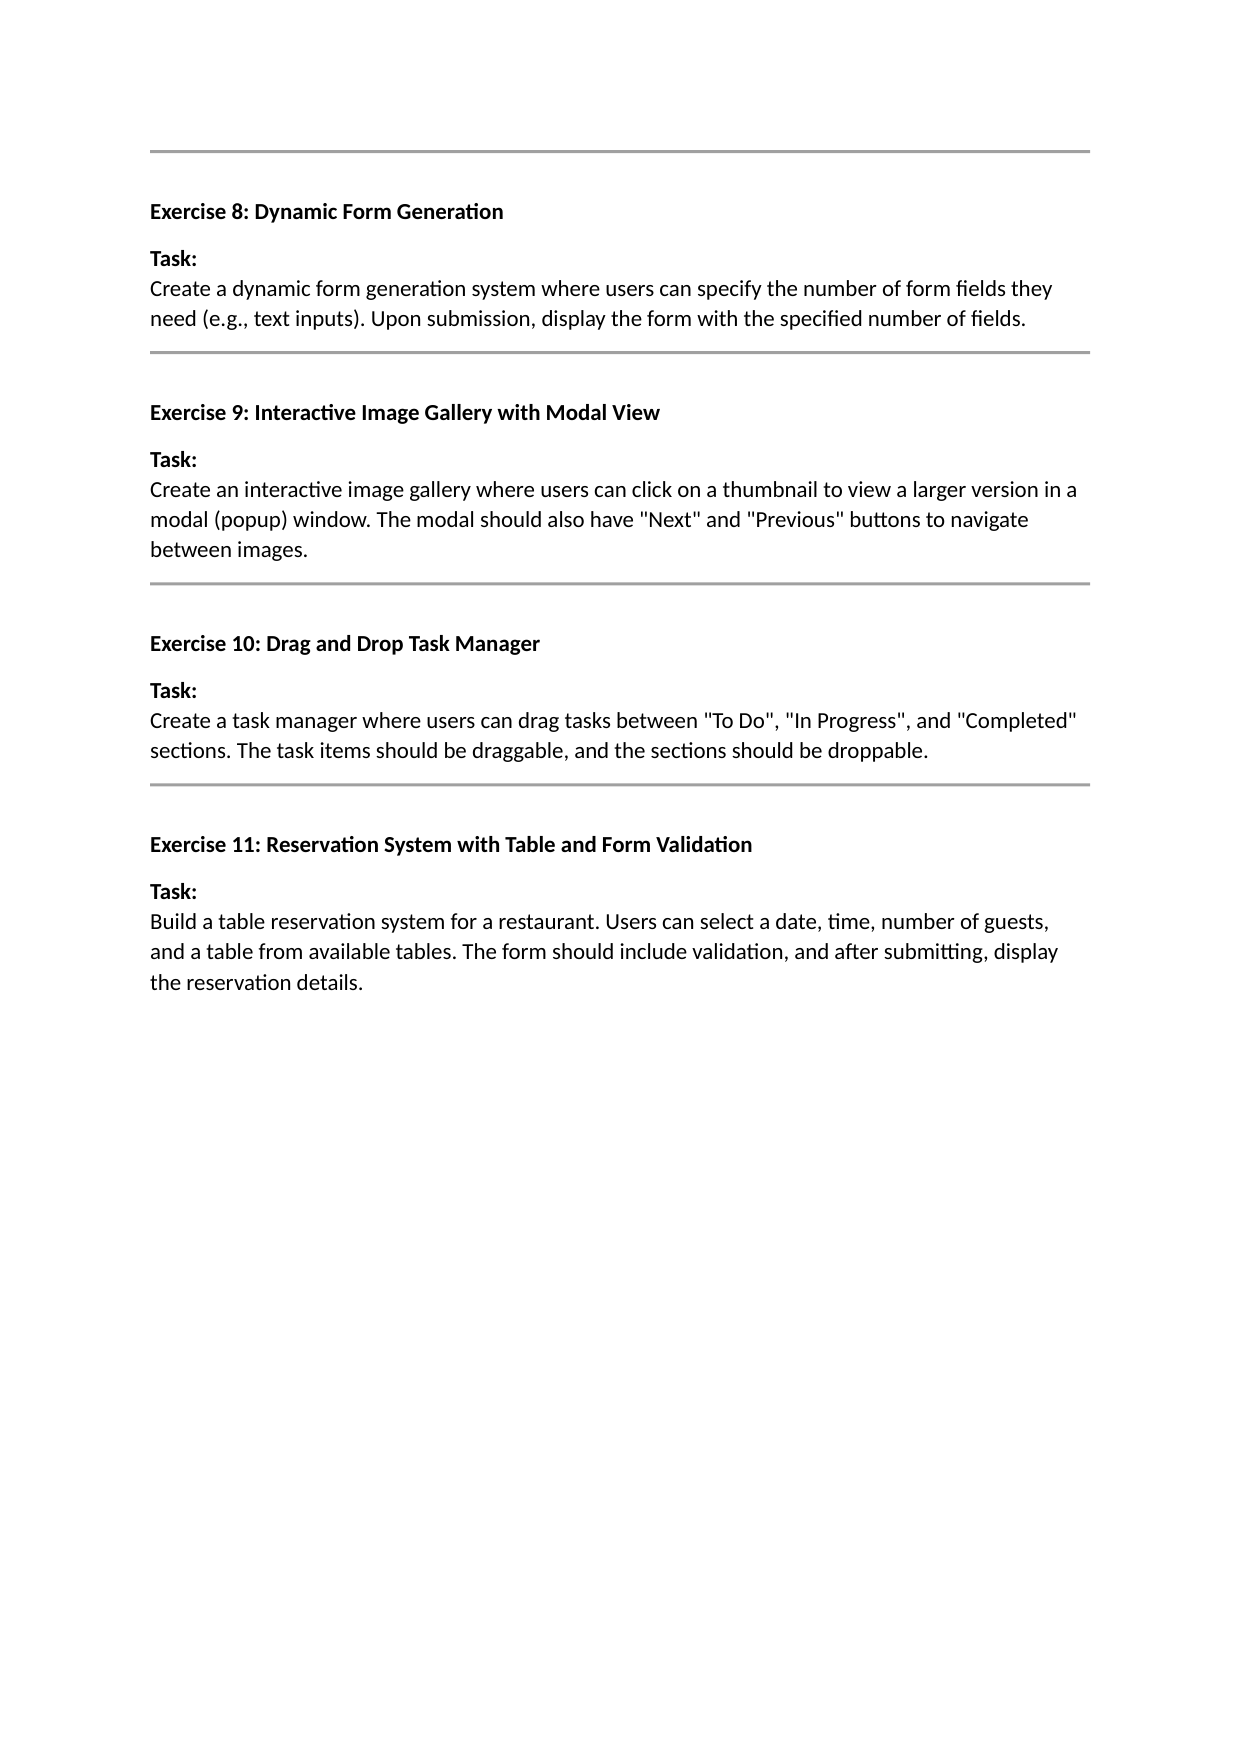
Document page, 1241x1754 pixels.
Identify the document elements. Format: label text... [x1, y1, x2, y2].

text Exercise 9: Interactive Image Gallery with Modal View [150, 398, 1090, 426]
text Task: Create an interactive image gallery where users can click on a thumbnail to view a larger version in a modal (popup) window. The modal should also have "Next" and "Previous" buttons to navigate between images. [150, 445, 1090, 563]
text Task: Create a dynamic form generation system where users can specify the number of form fields they need (e.g., text inputs). Upon submission, display the form with the specified number of fields. [150, 244, 1090, 332]
text Exercise 11: Reservation System with Table and Form Validation [150, 830, 1090, 858]
text Exercise 10: Drag and Drop Task Manager [150, 629, 1090, 657]
text Task: Create a task manager where users can drag tasks between "To Do", "In Progress", and "Completed" sections. The task items should be draggable, and the sections should be droppable. [150, 676, 1090, 764]
text Task: Build a table reservation system for a restaurant. Users can select a date, time, number of guests, and a table from available tables. The form should include validation, and after submitting, display the reservation details. [150, 877, 1090, 996]
text Exercise 8: Dynamic Form Generation [150, 197, 1090, 225]
